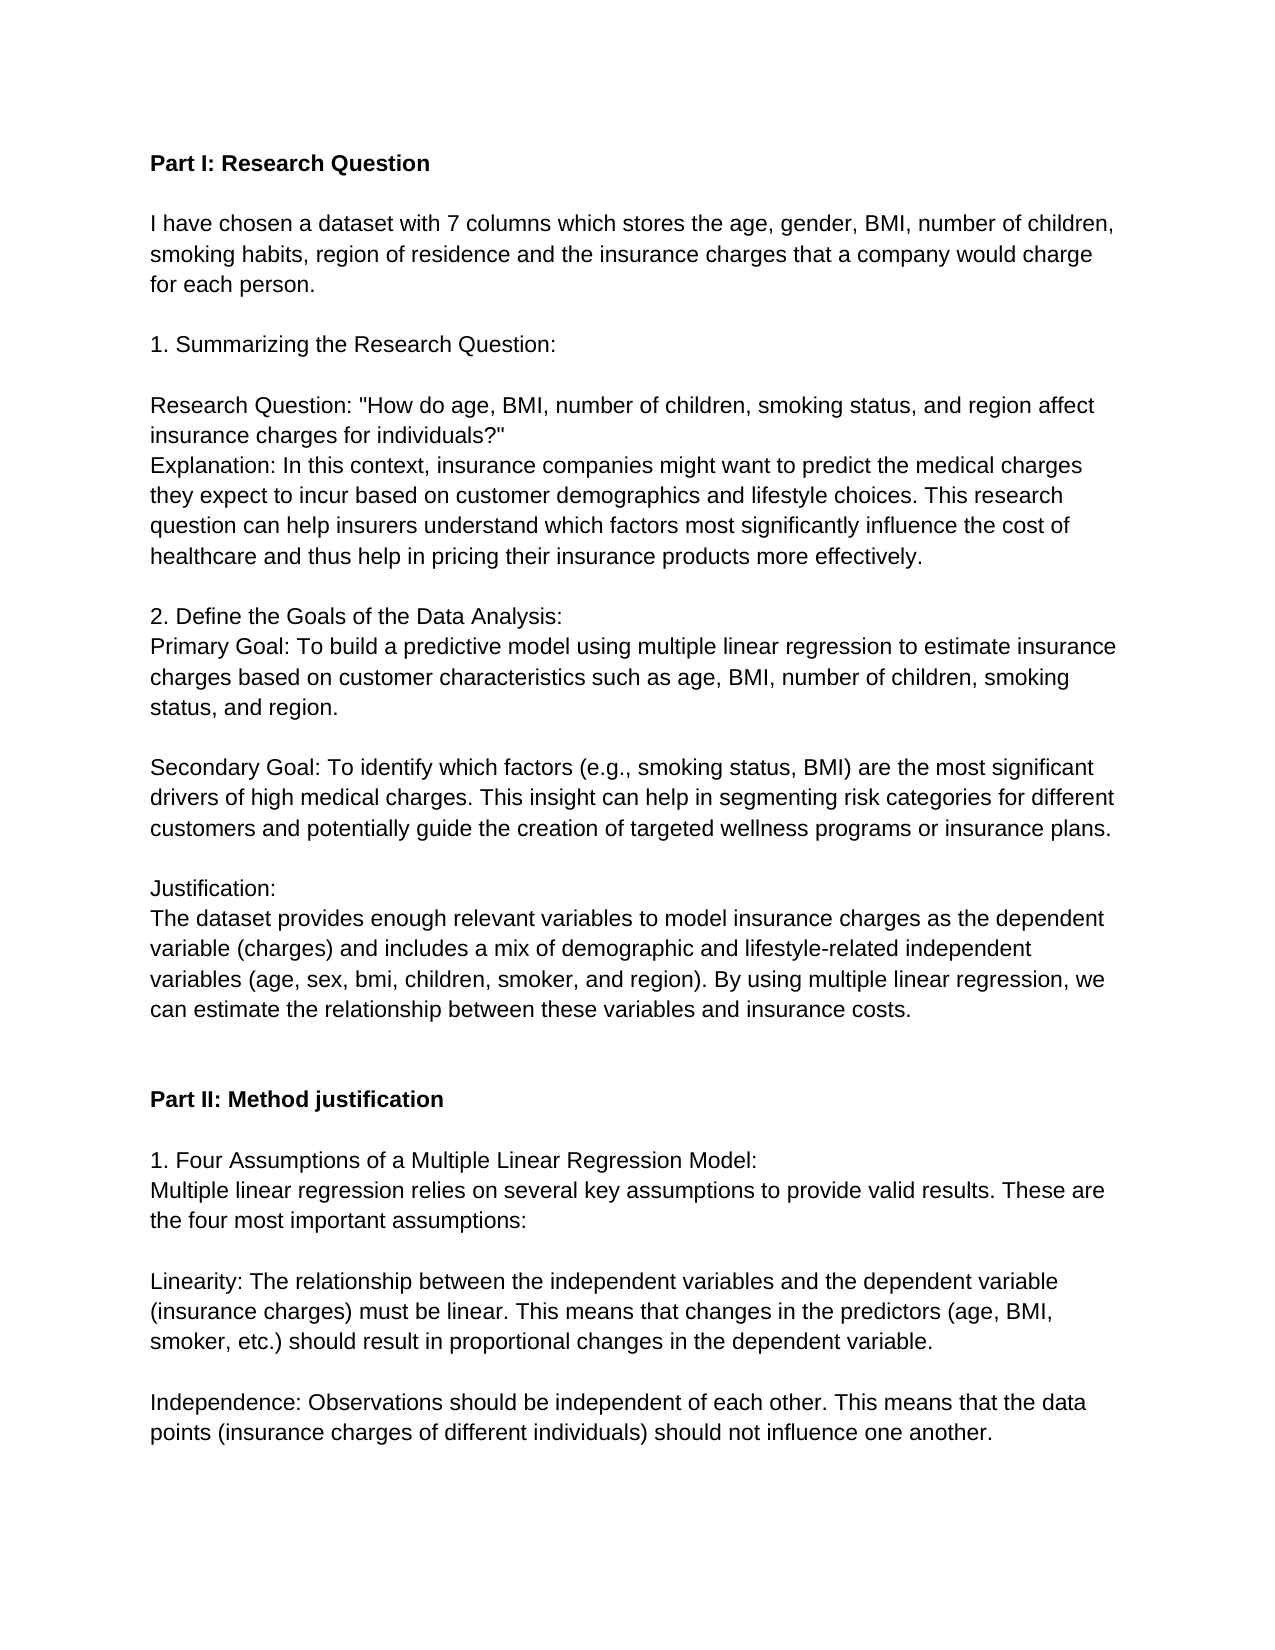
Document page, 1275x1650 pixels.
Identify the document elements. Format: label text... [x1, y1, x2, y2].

text Research Question: "How do age, BMI, number of children, smoking status, and region affect insurance charges for individuals?" [150, 392, 1125, 448]
text Multiple linear regression relies on several key assumptions to provide valid results. These are the four most important assumptions: [150, 1177, 1125, 1234]
text Part II: Method justification [150, 1086, 1125, 1113]
text Independence: Observations should be independent of each other. This means that the data points (insurance charges of different individuals) should not influence one another. [150, 1388, 1125, 1445]
text Primary Goal: To build a predictive model using multiple linear regression to estimate insurance charges based on customer characteristics such as age, BMI, number of children, smoking status, and region. [150, 633, 1125, 720]
text Explanation: In this context, insurance companies might want to predict the medical charges they expect to incur based on customer demographics and lifestyle choices. This research question can help insurers understand which factors most significantly influence the cost of healthcare and thus help in pricing their insurance products more effectively. [150, 452, 1125, 569]
text Secondary Goal: To identify which factors (e.g., smoking status, BMI) are the most significant drivers of high medical charges. This insight can help in segmenting risk categories for different customers and potentially guide the creation of targeted wellness programs or insurance plans. [150, 754, 1125, 841]
text 1. Summarizing the Research Question: [150, 331, 1125, 358]
text Justification: [150, 875, 1125, 901]
text 1. Four Assumptions of a Multiple Linear Regression Model: [150, 1147, 1125, 1173]
text 2. Define the Goals of the Data Analysis: [150, 603, 1125, 629]
text The dataset provides enough relevant variables to model insurance charges as the dependent variable (charges) and includes a mix of demographic and lifestyle-related independent variables (age, sex, bmi, children, smoker, and region). By using multiple linear regression, we can estimate the relationship between these variables and insurance costs. [150, 905, 1125, 1022]
text I have chosen a dataset with 7 columns which stores the age, gender, BMI, number of children, smoking habits, region of residence and the insurance charges that a company would charge for each person. [150, 210, 1125, 297]
text Linearity: The relationship between the independent variables and the dependent variable (insurance charges) must be linear. This means that changes in the predictors (age, BMI, smoker, etc.) should result in proportional changes in the dependent variable. [150, 1268, 1125, 1354]
text Part I: Research Question [150, 150, 1125, 176]
